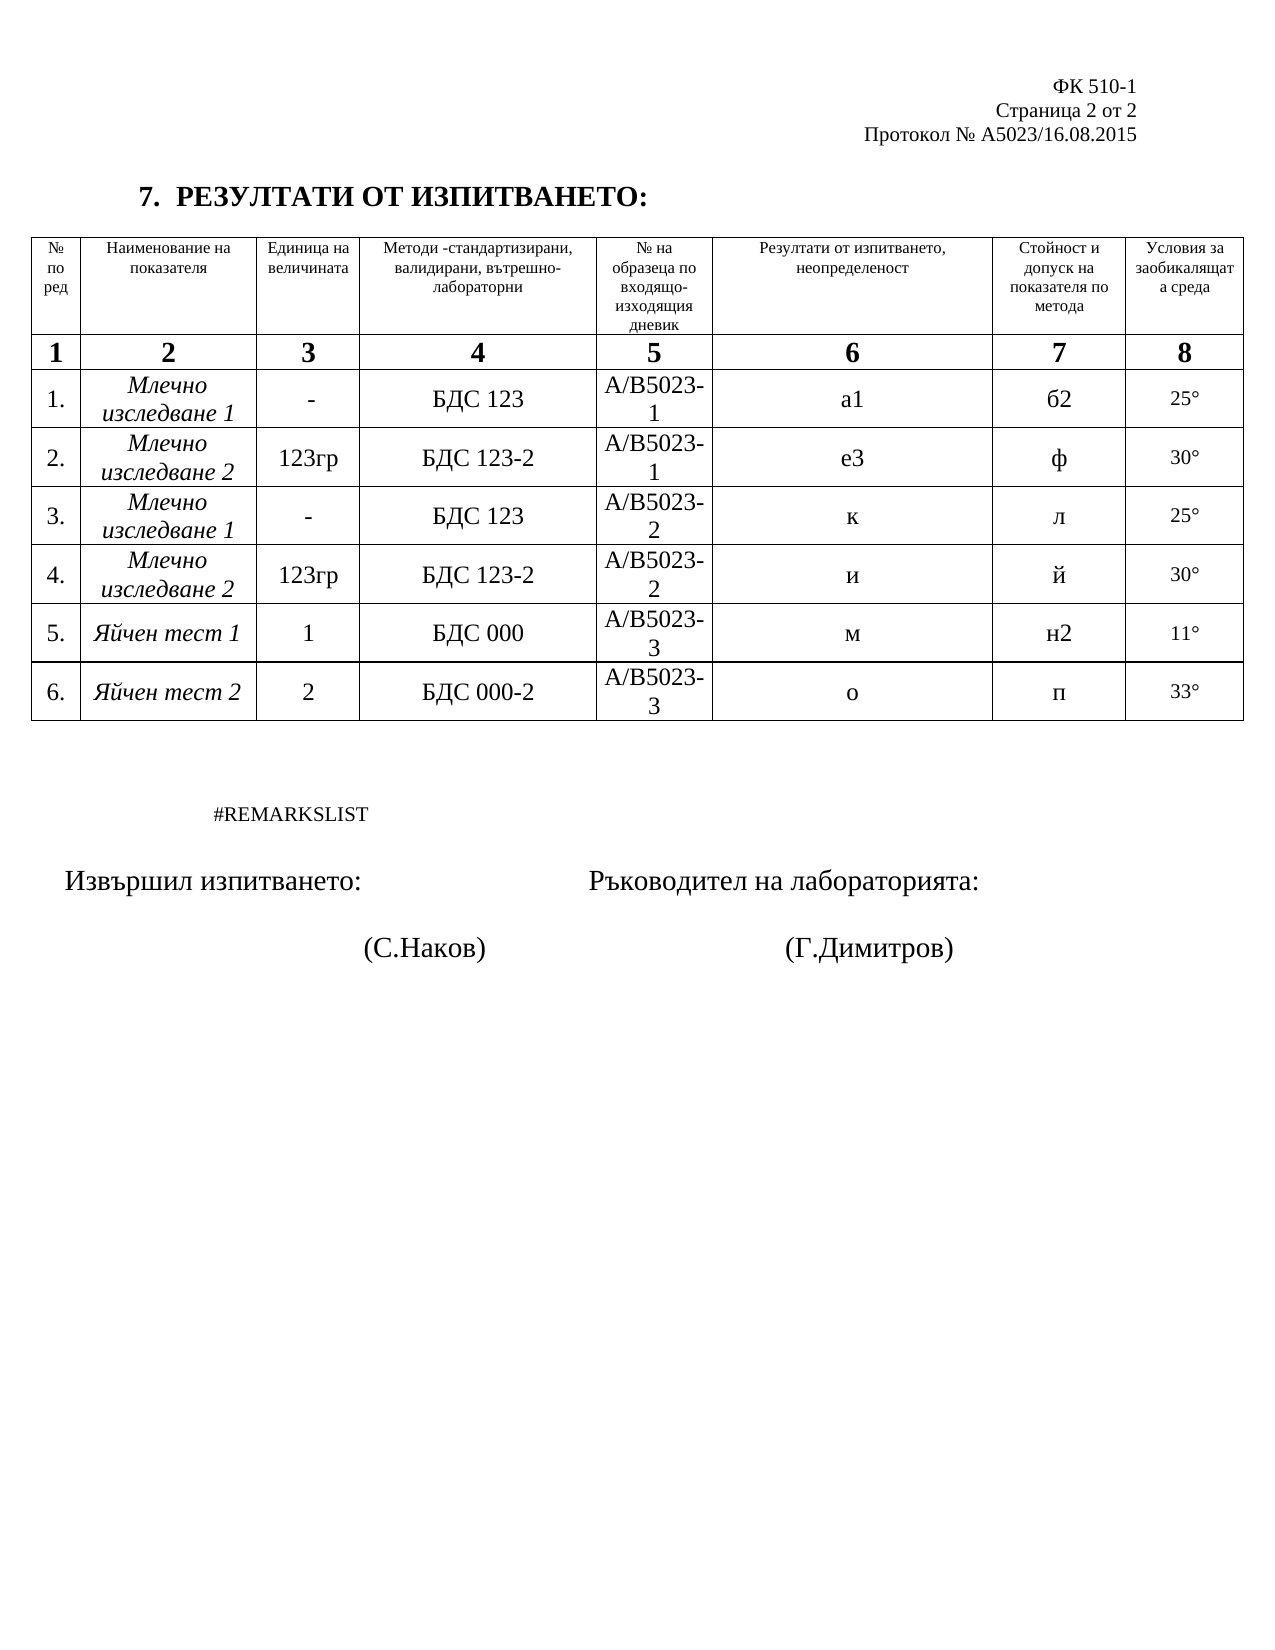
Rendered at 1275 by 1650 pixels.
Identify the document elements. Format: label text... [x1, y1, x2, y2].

table_cell б2 [993, 370, 1125, 427]
table_cell о [713, 663, 992, 720]
table_cell м [713, 604, 992, 661]
table_cell 4 [360, 335, 596, 369]
text Извършил изпитването: Ръководител на лабораторията: [64, 863, 1166, 897]
table_cell 25° [1126, 370, 1243, 427]
table_cell A/B5023-1 [597, 370, 712, 427]
table_cell к [713, 487, 992, 544]
table_cell Яйчен тест 1 [81, 604, 256, 661]
table_cell Млечно изследване 1 [81, 487, 256, 544]
table_cell A/B5023-2 [597, 545, 712, 603]
table_cell 33° [1126, 663, 1243, 720]
table_cell л [993, 487, 1125, 544]
table_cell Яйчен тест 2 [81, 663, 256, 720]
table_cell ф [993, 428, 1125, 486]
table_cell БДС 123-2 [360, 545, 596, 603]
table_cell 6. [32, 663, 80, 720]
table_cell 123гр [257, 545, 359, 603]
table_cell 8 [1126, 335, 1243, 369]
table_cell 3 [257, 335, 359, 369]
text Протокол № A5023/16.08.2015 [738, 122, 1137, 146]
table_cell БДС 123-2 [360, 428, 596, 486]
table_cell 4. [32, 545, 80, 603]
table_cell 11° [1126, 604, 1243, 661]
table_cell 6 [713, 335, 992, 369]
text (С.Наков) (Г.Димитров) [138, 930, 1137, 964]
table_cell й [993, 545, 1125, 603]
table_cell A/B5023-1 [597, 428, 712, 486]
table_cell 3. [32, 487, 80, 544]
table_cell - [257, 487, 359, 544]
table_cell A/B5023-2 [597, 487, 712, 544]
table_cell 25° [1126, 487, 1243, 544]
table_cell A/B5023-3 [597, 604, 712, 661]
table_cell 123гр [257, 428, 359, 486]
subtitle РЕЗУЛТАТИ ОТ ИЗПИТВАНЕТО: [138, 179, 1137, 213]
table_header Наименование на показателя [81, 238, 256, 334]
table_cell а1 [713, 370, 992, 427]
table_cell - [257, 370, 359, 427]
table_cell 7 [993, 335, 1125, 369]
text #REMARKSLIST [138, 802, 1137, 826]
table_cell 2 [81, 335, 256, 369]
table_cell 30° [1126, 428, 1243, 486]
table_cell 1 [257, 604, 359, 661]
table_cell 5 [597, 335, 712, 369]
table_cell 30° [1126, 545, 1243, 603]
table_header Условия за заобикалящата среда [1126, 238, 1243, 334]
table_cell A/B5023-3 [597, 663, 712, 720]
table_cell 5. [32, 604, 80, 661]
table_cell Млечно изследване 1 [81, 370, 256, 427]
table_cell 1. [32, 370, 80, 427]
table_header Резултати от изпитването, неопределеност [713, 238, 992, 334]
table_cell 2. [32, 428, 80, 486]
table_cell БДС 123 [360, 370, 596, 427]
table_header № на образеца по входящо-изходящия дневик [597, 238, 712, 334]
table_cell Млечно изследване 2 [81, 428, 256, 486]
table_header Методи -стандартизирани, валидирани, вътрешно-лабораторни [360, 238, 596, 334]
table_cell Млечно изследване 2 [81, 545, 256, 603]
table_cell е3 [713, 428, 992, 486]
table_header № по ред [32, 238, 80, 334]
table_cell п [993, 663, 1125, 720]
table_cell 2 [257, 663, 359, 720]
table_cell БДС 123 [360, 487, 596, 544]
table_header Стойност и допуск на показателя по метода [993, 238, 1125, 334]
table_header Единица на величината [257, 238, 359, 334]
table_cell н2 [993, 604, 1125, 661]
table_cell и [713, 545, 992, 603]
table_cell БДС 000-2 [360, 663, 596, 720]
table_cell 1 [32, 335, 80, 369]
table_cell БДС 000 [360, 604, 596, 661]
